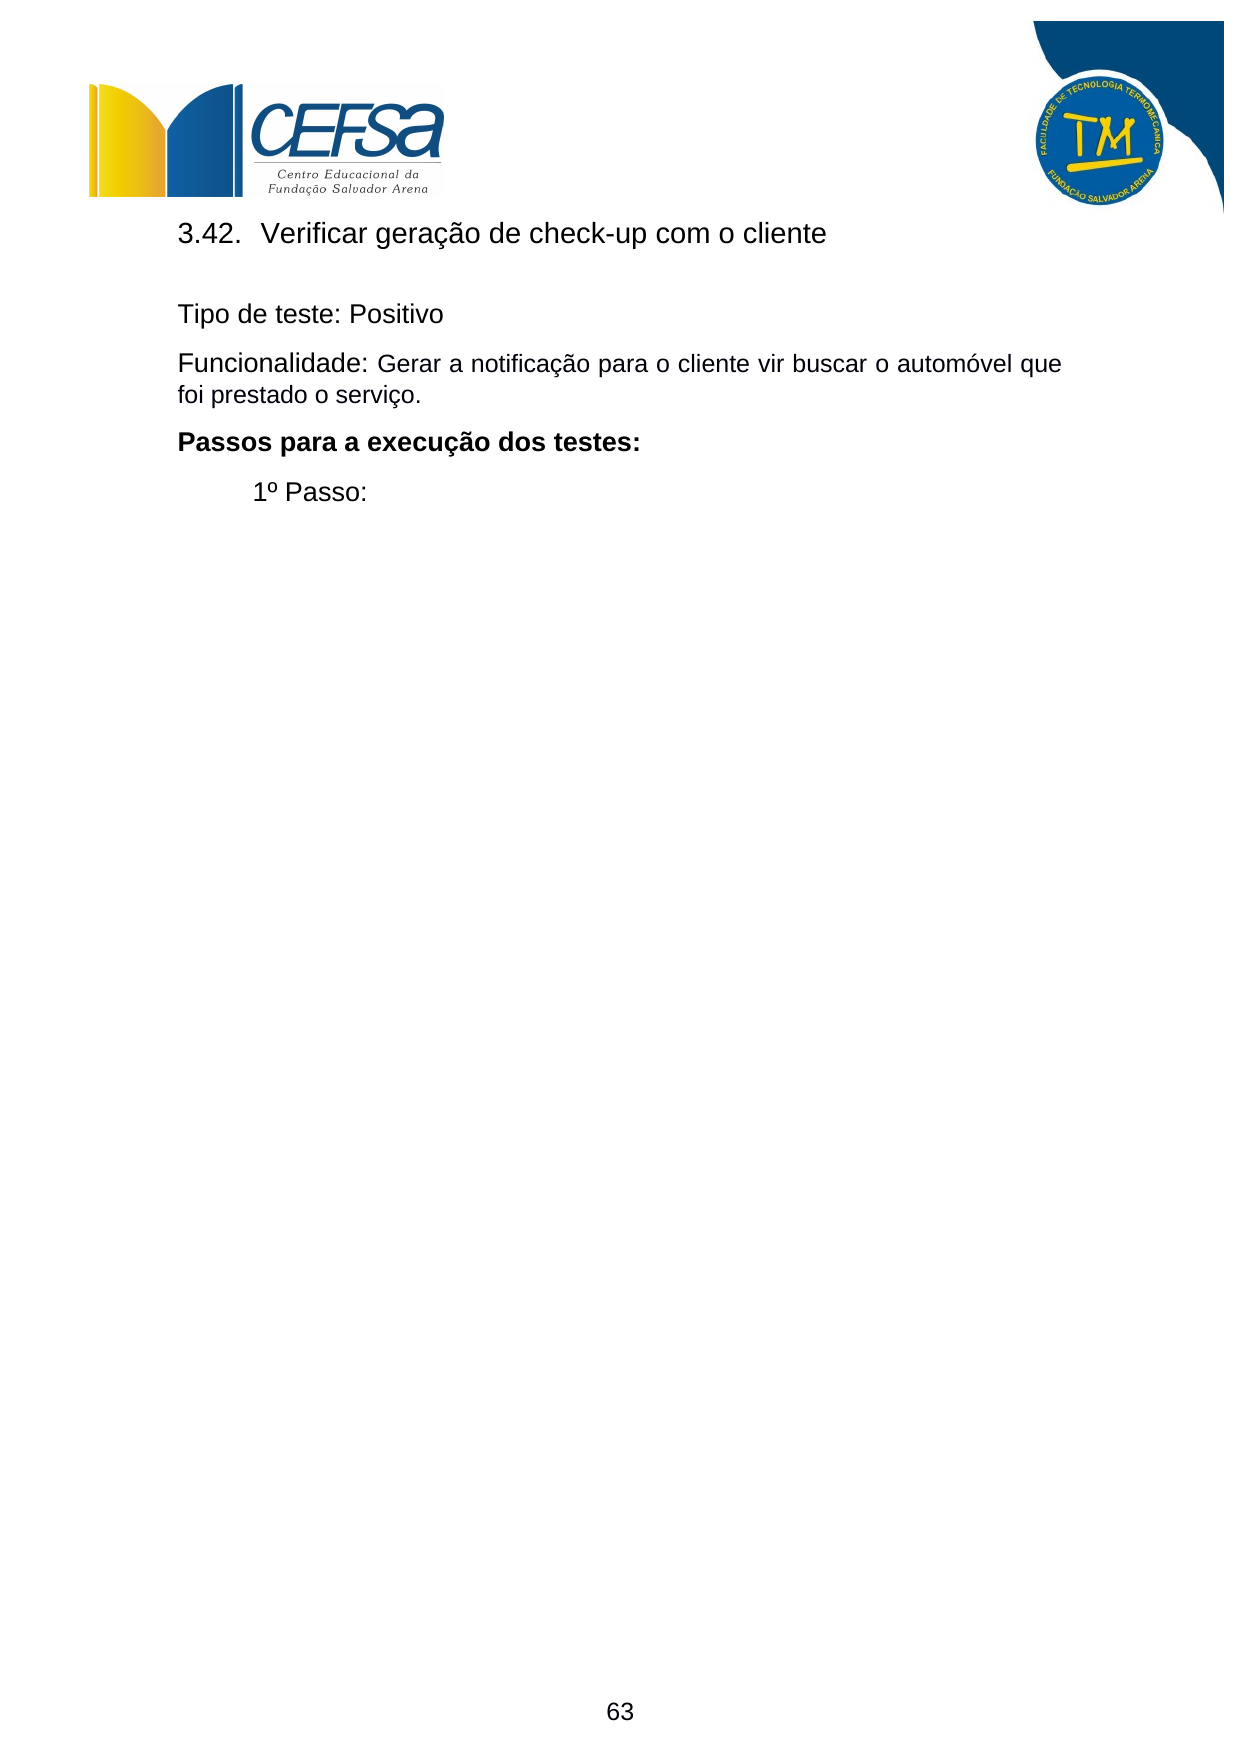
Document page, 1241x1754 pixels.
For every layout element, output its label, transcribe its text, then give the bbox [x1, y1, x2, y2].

text Tipo de teste: Positivo [177, 298, 1063, 329]
subtitle Verificar geração de check-up com o cliente [177, 148, 1063, 249]
picture [1029, 21, 1224, 214]
text 1º Passo: [177, 476, 1063, 507]
text Funcionalidade: Gerar a notificação para o cliente vir buscar o automóvel que foi prestado o serviço. [177, 347, 1063, 408]
picture [89, 84, 444, 197]
text Passos para a execução dos testes: [177, 426, 1063, 458]
